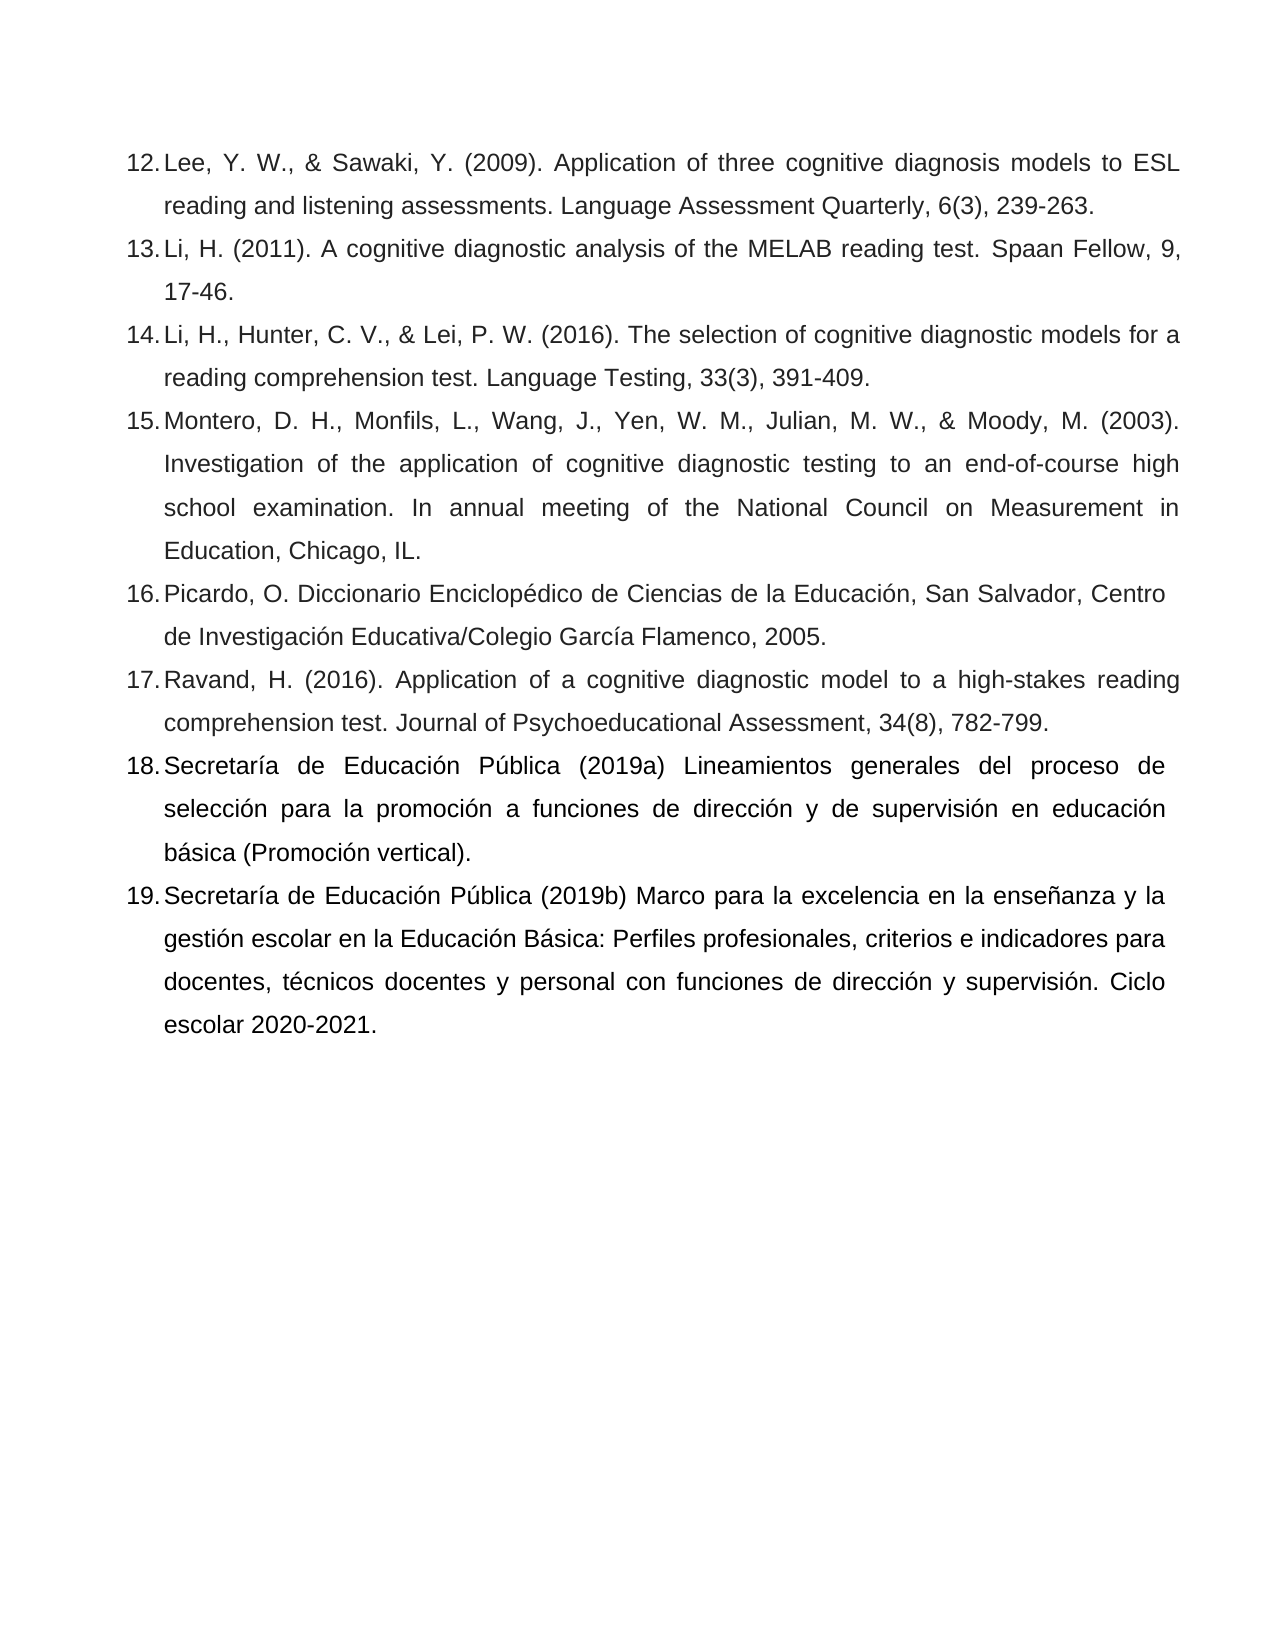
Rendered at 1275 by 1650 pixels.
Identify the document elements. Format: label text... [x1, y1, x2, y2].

list Li, H. (2011). A cognitive diagnostic analysis of the MELAB reading test. Spaan Fellow, 9, 17-46. [126, 234, 1182, 306]
list Secretaría de Educación Pública (2019b) Marco para la excelencia en la enseñanza y la gestión escolar en la Educación Básica: Perfiles profesionales, criterios e indicadores para docentes, técnicos docentes y personal con funciones de dirección y supervisión. Ciclo escolar 2020-2021. [126, 881, 1167, 1039]
list Lee, Y. W., & Sawaki, Y. (2009). Application of three cognitive diagnosis models to ESL reading and listening assessments. Language Assessment Quarterly, 6(3), 239-263. [126, 148, 1182, 219]
list Montero, D. H., Monfils, L., Wang, J., Yen, W. M., Julian, M. W., & Moody, M. (2003). Investigation of the application of cognitive diagnostic testing to an end-of-course high school examination. In annual meeting of the National Council on Measurement in Education, Chicago, IL. [126, 406, 1182, 564]
list Picardo, O. Diccionario Enciclopédico de Ciencias de la Educación, San Salvador, Centro de Investigación Educativa/Colegio García Flamenco, 2005. [126, 579, 1167, 651]
list Secretaría de Educación Pública (2019a) Lineamientos generales del proceso de selección para la promoción a funciones de dirección y de supervisión en educación básica (Promoción vertical). [126, 751, 1167, 866]
list Ravand, H. (2016). Application of a cognitive diagnostic model to a high-stakes reading comprehension test. Journal of Psychoeducational Assessment, 34(8), 782-799. [126, 665, 1182, 737]
list Li, H., Hunter, C. V., & Lei, P. W. (2016). The selection of cognitive diagnostic models for a reading comprehension test. Language Testing, 33(3), 391-409. [126, 320, 1182, 392]
